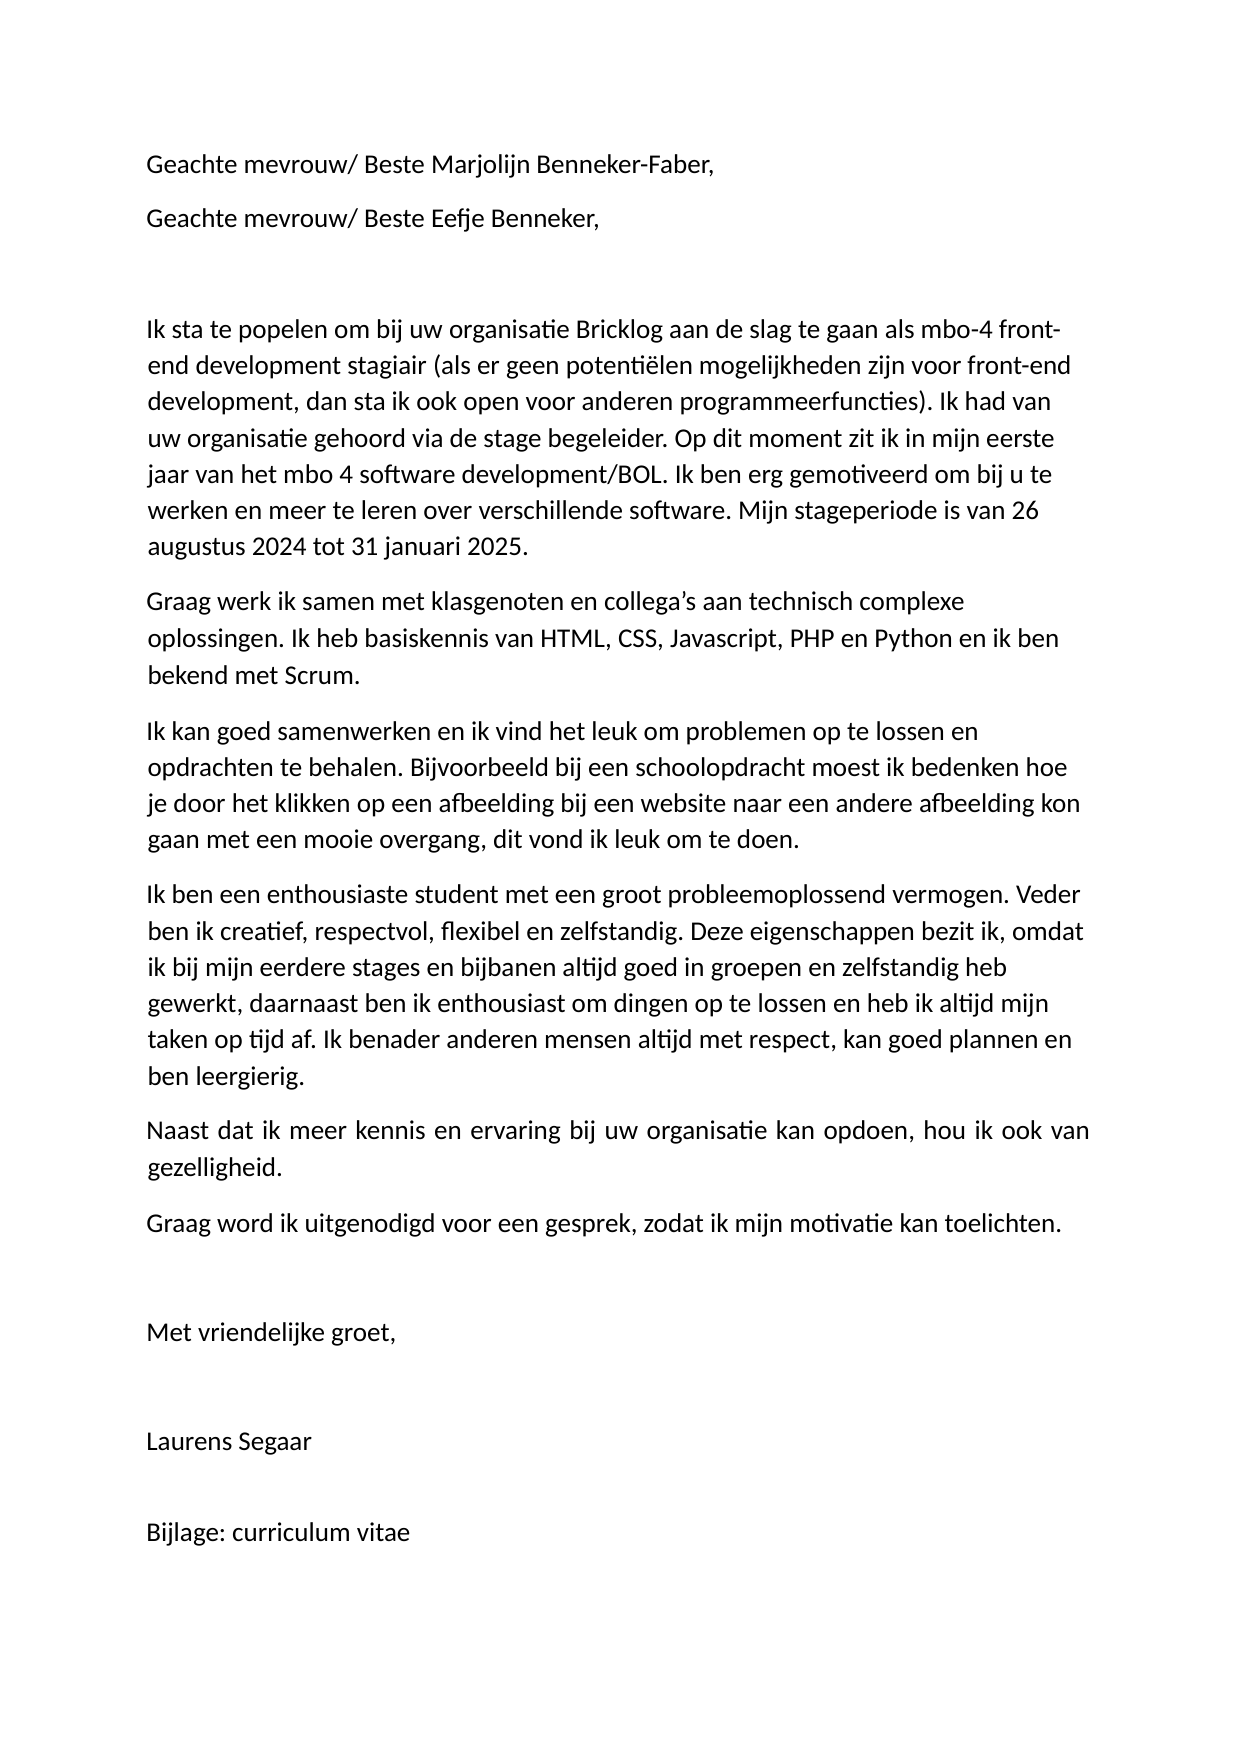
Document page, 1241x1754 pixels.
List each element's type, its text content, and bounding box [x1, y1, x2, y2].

text Geachte mevrouw/ Beste Eefje Benneker, [146, 202, 1091, 234]
text Graag werk ik samen met klasgenoten en collega’s aan technisch complexe oplossingen. Ik heb basiskennis van HTML, CSS, Javascript, PHP en Python en ik ben bekend met Scrum. [146, 584, 1091, 691]
text Bijlage: curriculum vitae [146, 1515, 1091, 1548]
text Ik sta te popelen om bij uw organisatie Bricklog aan de slag te gaan als mbo-4 front-end development stagiair (als er geen potentiëlen mogelijkheden zijn voor front-end development, dan sta ik ook open voor anderen programmeerfuncties). Ik had van uw organisatie gehoord via de stage begeleider. Op dit moment zit ik in mijn eerste jaar van het mbo 4 software development/BOL. Ik ben erg gemotiveerd om bij u te werken en meer te leren over verschillende software. Mijn stageperiode is van 26 augustus 2024 tot 31 januari 2025. [146, 312, 1091, 563]
text Naast dat ik meer kennis en ervaring bij uw organisatie kan opdoen, hou ik ook van gezelligheid. [146, 1113, 1091, 1183]
text Ik kan goed samenwerken en ik vind het leuk om problemen op te lossen en opdrachten te behalen. Bijvoorbeeld bij een schoolopdracht moest ik bedenken hoe je door het klikken op een afbeelding bij een website naar een andere afbeelding kon gaan met een mooie overgang, dit vond ik leuk om te doen. [146, 714, 1091, 856]
text Geachte mevrouw/ Beste Marjolijn Benneker-Faber, [146, 147, 1091, 180]
text Met vriendelijke groet, [146, 1315, 1091, 1348]
text Graag word ik uitgenodigd voor een gesprek, zodat ik mijn motivatie kan toelichten. [146, 1206, 1091, 1239]
text Laurens Segaar [146, 1424, 1091, 1457]
text Ik ben een enthousiaste student met een groot probleemoplossend vermogen. Veder ben ik creatief, respectvol, flexibel en zelfstandig. Deze eigenschappen bezit ik, omdat ik bij mijn eerdere stages en bijbanen altijd goed in groepen en zelfstandig heb gewerkt, daarnaast ben ik enthousiast om dingen op te lossen en heb ik altijd mijn taken op tijd af. Ik benader anderen mensen altijd met respect, kan goed plannen en ben leergierig. [146, 877, 1091, 1092]
